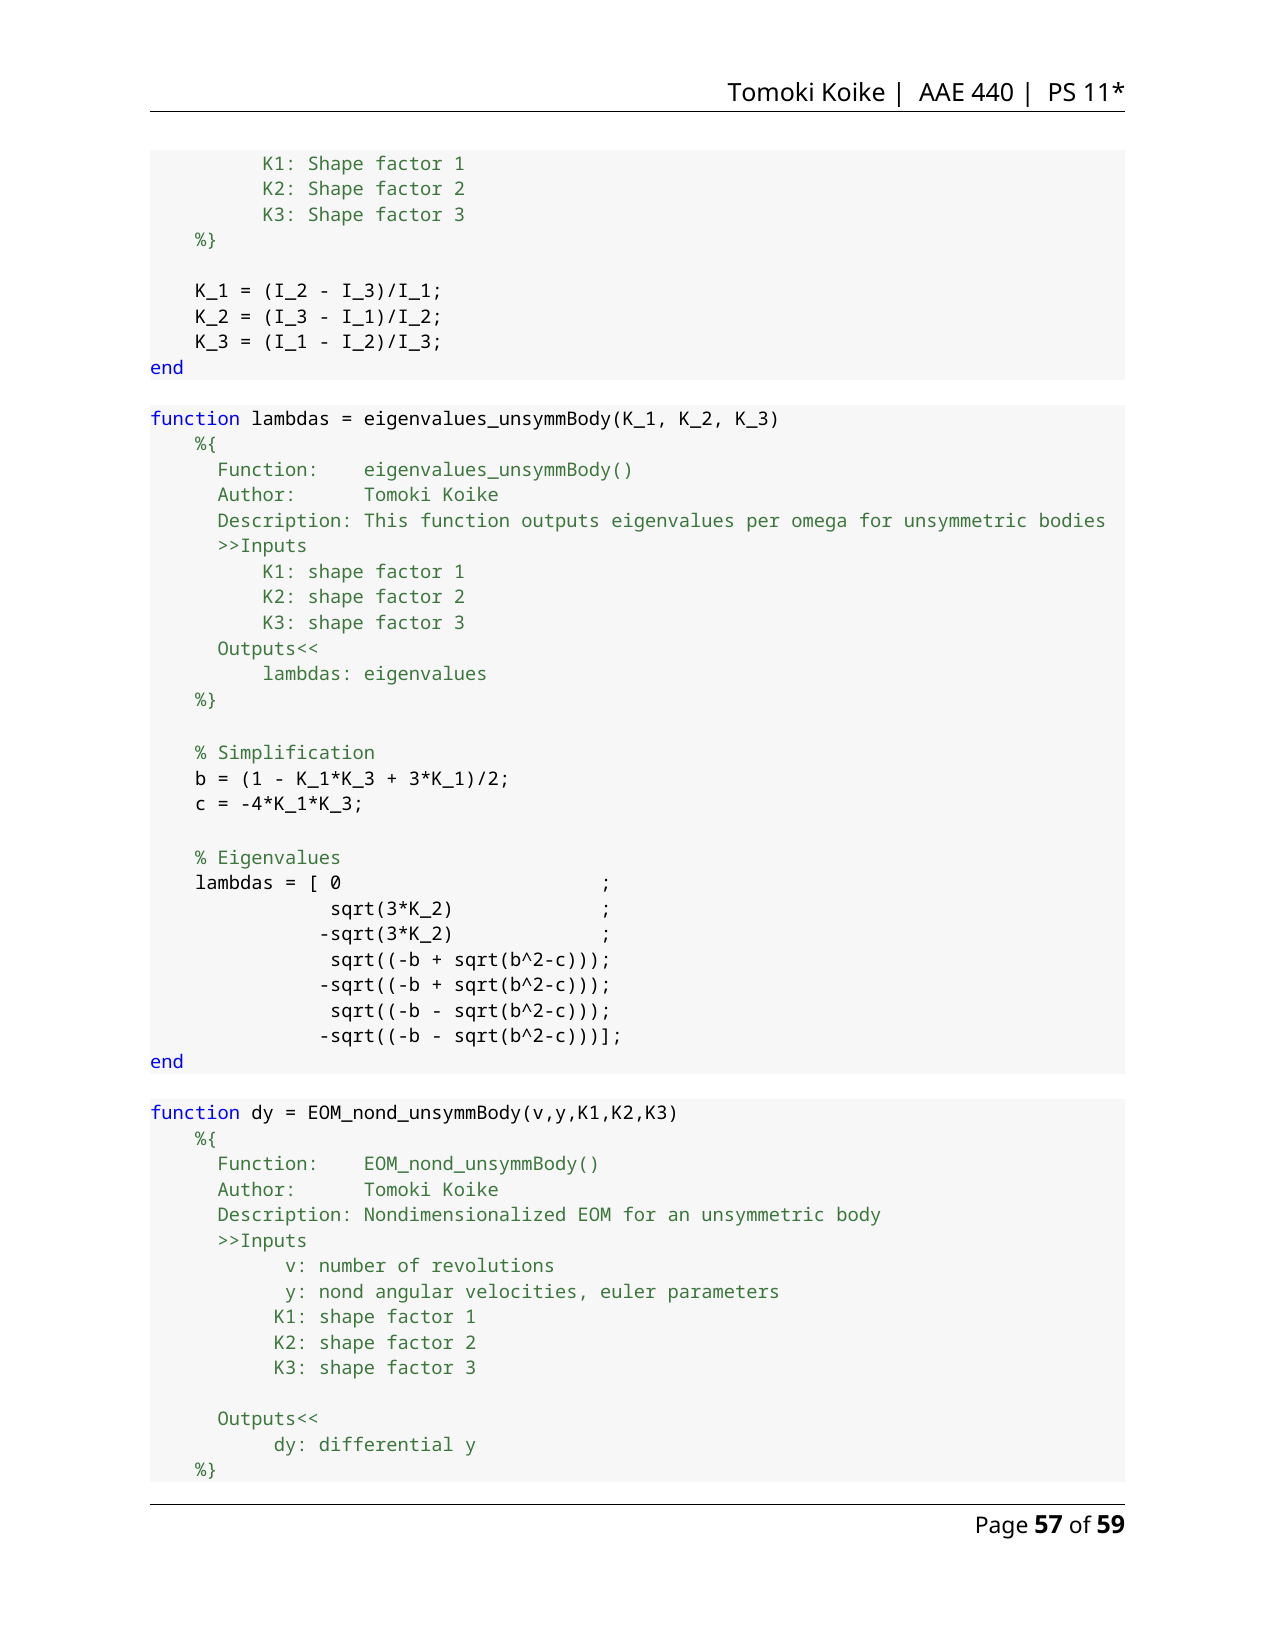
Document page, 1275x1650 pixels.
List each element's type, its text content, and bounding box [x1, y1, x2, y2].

text Outputs<< [150, 1406, 1125, 1431]
text b = (1 - K_1*K_3 + 3*K_1)/2; [150, 765, 1125, 791]
text K3: shape factor 3 [150, 1354, 1125, 1380]
text Outputs<< [150, 635, 1125, 660]
text Function: eigenvalues_unsymmBody() [150, 456, 1125, 482]
text K1: shape factor 1 [150, 1303, 1125, 1329]
text %{ [150, 431, 1125, 456]
text -sqrt(3*K_2) ; [150, 921, 1125, 946]
text %} [150, 227, 1125, 252]
text Author: Tomoki Koike [150, 1176, 1125, 1201]
text K_2 = (I_3 - I_1)/I_2; [150, 303, 1125, 329]
text K1: Shape factor 1 [150, 150, 1125, 176]
text function lambdas = eigenvalues_unsymmBody(K_1, K_2, K_3) [150, 405, 1125, 431]
text % Eigenvalues [150, 844, 1125, 869]
text K1: shape factor 1 [150, 558, 1125, 584]
text %{ [150, 1125, 1125, 1150]
text -sqrt((-b + sqrt(b^2-c))); [150, 972, 1125, 997]
text y: nond angular velocities, euler parameters [150, 1278, 1125, 1303]
text -sqrt((-b - sqrt(b^2-c)))]; [150, 1023, 1125, 1048]
text K2: shape factor 2 [150, 1329, 1125, 1354]
text Description: This function outputs eigenvalues per omega for unsymmetric bodies [150, 507, 1125, 533]
text K2: Shape factor 2 [150, 176, 1125, 201]
text dy: differential y [150, 1431, 1125, 1457]
text sqrt((-b + sqrt(b^2-c))); [150, 946, 1125, 972]
text end [150, 1048, 1125, 1074]
text K_3 = (I_1 - I_2)/I_3; [150, 329, 1125, 354]
text K2: shape factor 2 [150, 584, 1125, 609]
text K3: shape factor 3 [150, 609, 1125, 635]
text function dy = EOM_nond_unsymmBody(v,y,K1,K2,K3) [150, 1099, 1125, 1125]
text end [150, 354, 1125, 380]
text K_1 = (I_2 - I_3)/I_1; [150, 278, 1125, 303]
text Function: EOM_nond_unsymmBody() [150, 1150, 1125, 1176]
text % Simplification [150, 739, 1125, 765]
text K3: Shape factor 3 [150, 201, 1125, 227]
text sqrt(3*K_2) ; [150, 895, 1125, 921]
text Author: Tomoki Koike [150, 482, 1125, 507]
text v: number of revolutions [150, 1252, 1125, 1278]
text sqrt((-b - sqrt(b^2-c))); [150, 997, 1125, 1023]
text >>Inputs [150, 1227, 1125, 1252]
text %} [150, 686, 1125, 711]
text %} [150, 1457, 1125, 1482]
text c = -4*K_1*K_3; [150, 791, 1125, 816]
text Description: Nondimensionalized EOM for an unsymmetric body [150, 1201, 1125, 1227]
text lambdas = [ 0 ; [150, 869, 1125, 895]
text >>Inputs [150, 533, 1125, 558]
text lambdas: eigenvalues [150, 660, 1125, 686]
